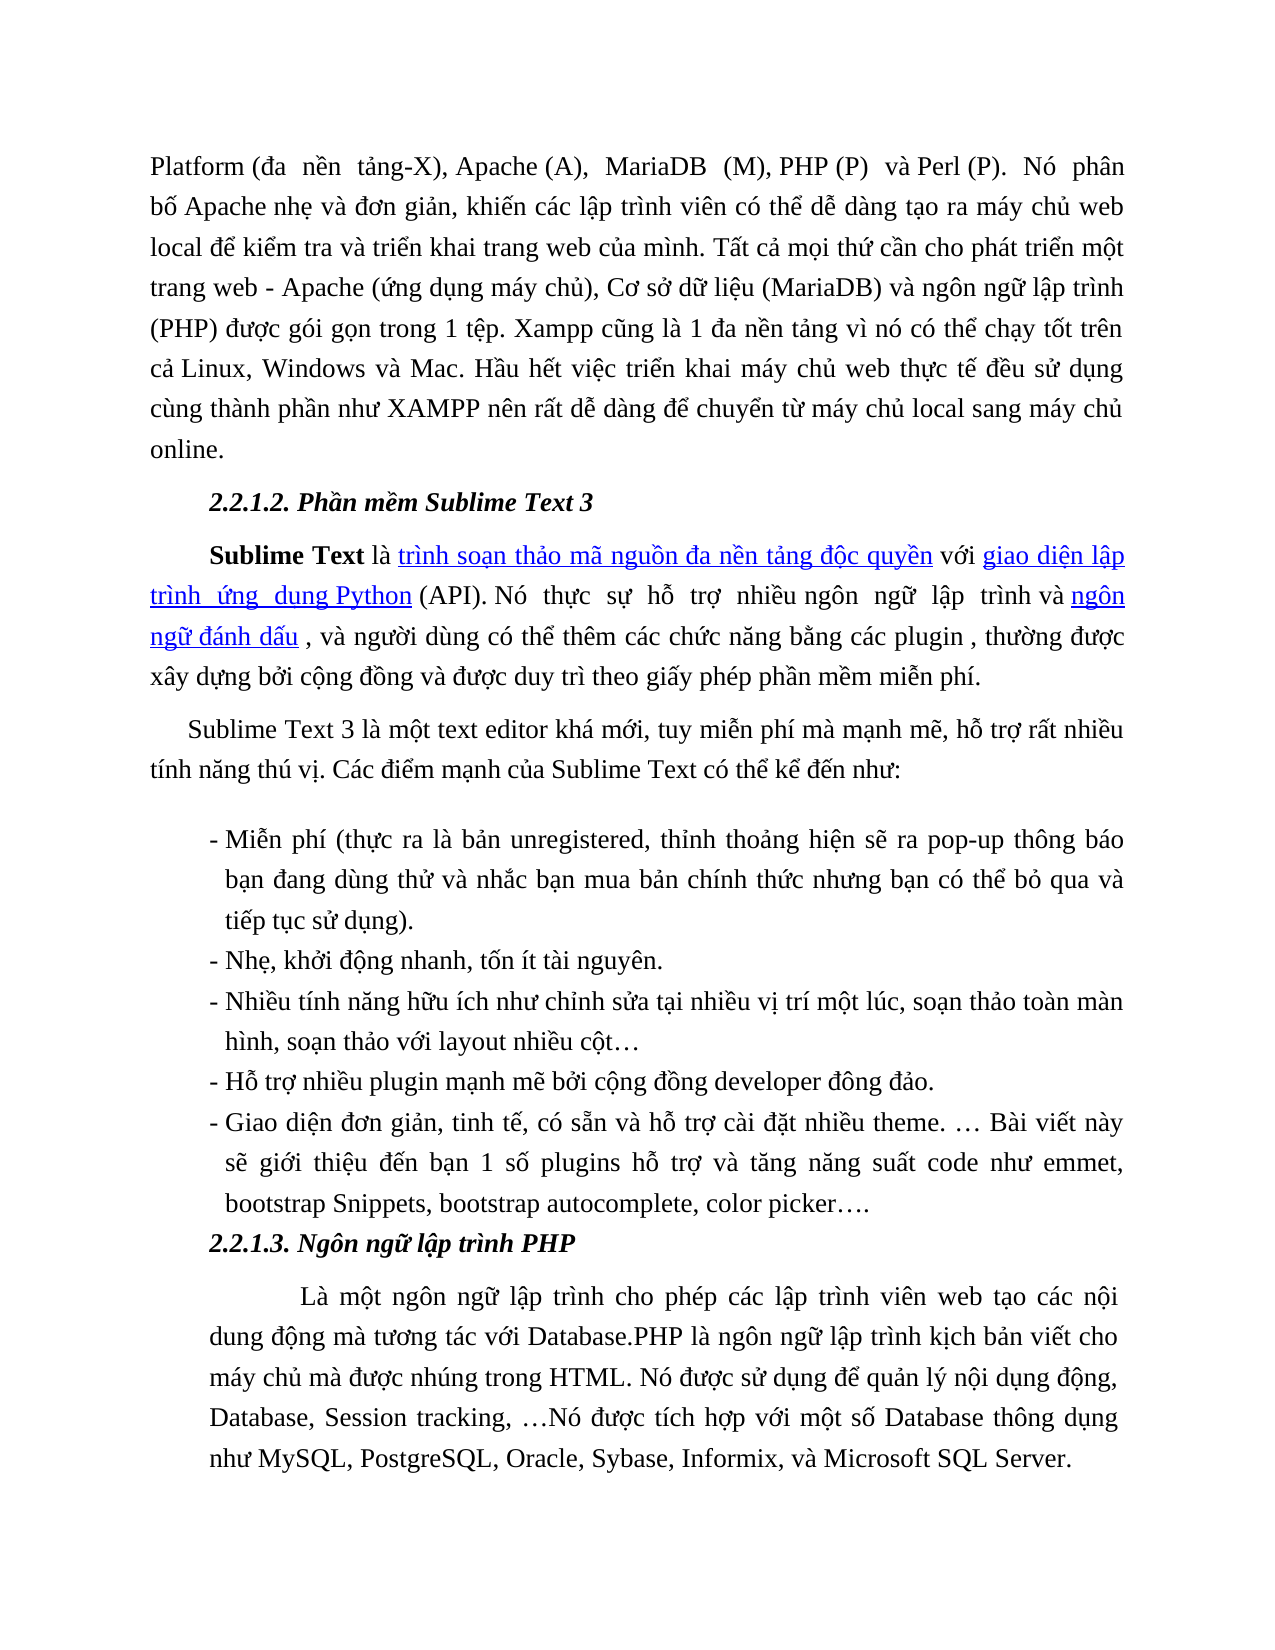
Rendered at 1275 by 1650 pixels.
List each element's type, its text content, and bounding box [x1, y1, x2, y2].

text 2.2.1.2. Phần mềm Sublime Text 3 [150, 486, 1125, 517]
list Nhiều tính năng hữu ích như chỉnh sửa tại nhiều vị trí một lúc, soạn thảo toàn màn hình, soạn thảo với layout nhiều cột… [209, 984, 1125, 1056]
list Nhẹ, khởi động nhanh, tốn ít tài nguyên. [209, 944, 1125, 975]
list Giao diện đơn giản, tinh tế, có sẵn và hỗ trợ cài đặt nhiều theme. … Bài viết này sẽ giới thiệu đến bạn 1 số plugins hỗ trợ và tăng năng suất code như emmet, bootstrap Snippets, bootstrap autocomplete, color picker…. [209, 1106, 1125, 1218]
text Sublime Text 3 là một text editor khá mới, tuy miễn phí mà mạnh mẽ, hỗ trợ rất nhiều tính năng thú vị. Các điểm mạnh của Sublime Text có thể kể đến như: [150, 713, 1125, 784]
list Miễn phí (thực ra là bản unregistered, thỉnh thoảng hiện sẽ ra pop-up thông báo bạn đang dùng thử và nhắc bạn mua bản chính thức nhưng bạn có thể bỏ qua và tiếp tục sử dụng). [209, 823, 1125, 935]
text Sublime Text là trình soạn thảo mã nguồn đa nền tảng độc quyền với giao diện lập trình ứng dụng Python (API). Nó thực sự hỗ trợ nhiều ngôn ngữ lập trình và ngôn ngữ đánh dấu , và người dùng có thể thêm các chức năng bằng các plugin , thường được xây dựng bởi cộng đồng và được duy trì theo giấy phép phần mềm miễn phí. [150, 539, 1125, 691]
subtitle 2.2.1.3. Ngôn ngữ lập trình PHP [150, 1227, 1120, 1258]
list Hỗ trợ nhiều plugin mạnh mẽ bởi cộng đồng developer đông đảo. [209, 1065, 1125, 1097]
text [150, 150, 1125, 464]
